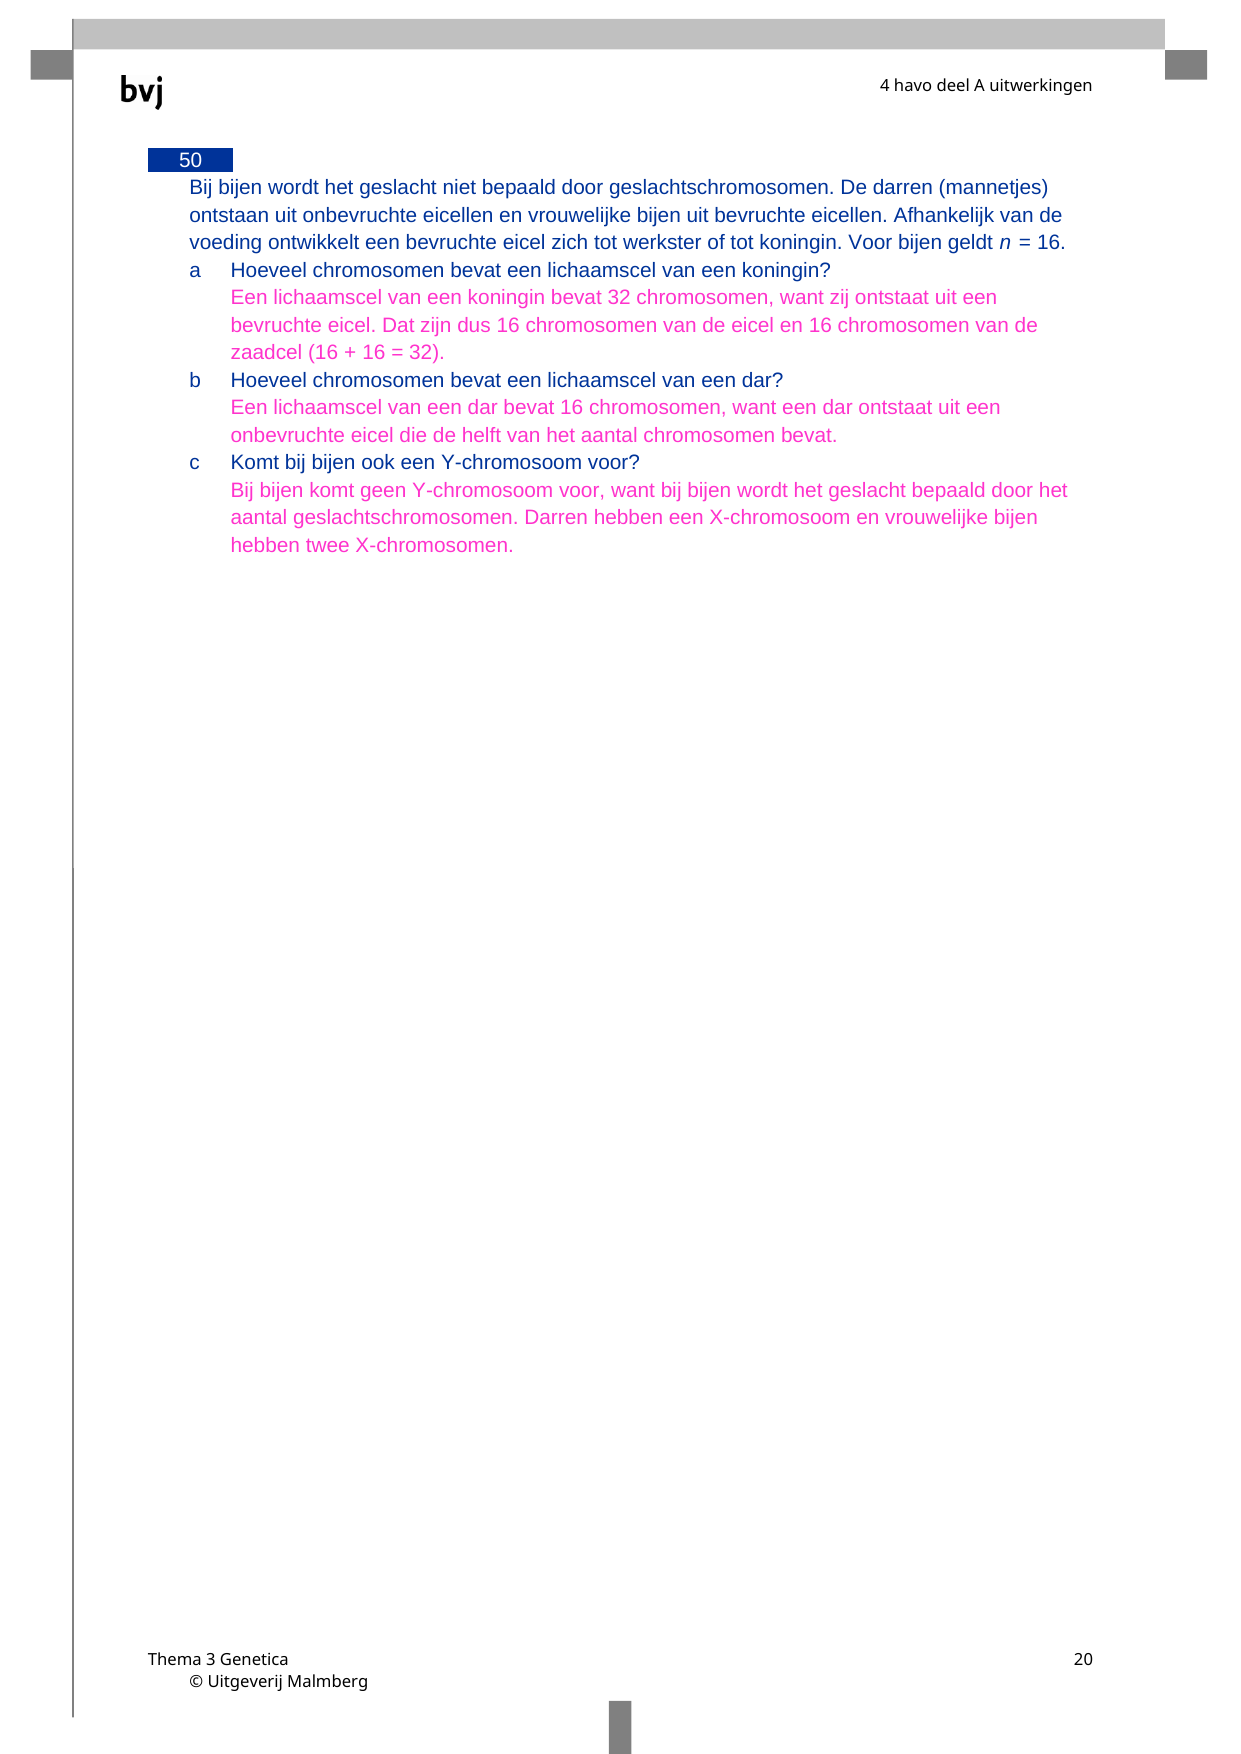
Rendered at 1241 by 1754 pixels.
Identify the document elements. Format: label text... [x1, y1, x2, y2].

text b Hoeveel chromosomen bevat een lichaamscel van een dar? [189, 368, 1078, 392]
text a Hoeveel chromosomen bevat een lichaamscel van een koningin? [189, 258, 1078, 282]
text c Komt bij bijen ook een Y-chromosoom voor? [189, 450, 1078, 474]
text Een lichaamscel van een dar bevat 16 chromosomen, want een dar ontstaat uit een onbevruchte eicel die de helft van het aantal chromosomen bevat. [230, 395, 1078, 447]
text Bij bijen komt geen Y-chromosoom voor, want bij bijen wordt het geslacht bepaald door het aantal geslachtschromosomen. Darren hebben een X-chromosoom en vrouwelijke bijen hebben twee X-chromosomen. [230, 478, 1078, 557]
picture [121, 75, 162, 110]
text Bij bijen wordt het geslacht niet bepaald door geslachtschromosomen. De darren (mannetjes) ontstaan uit onbevruchte eicellen en vrouwelijke bijen uit bevruchte eicellen. Afhankelijk van de voeding ontwikkelt een bevruchte eicel zich tot werkster of tot koningin. Voor bijen geldt n = 16. [189, 175, 1078, 254]
text 50 [148, 148, 233, 172]
text Een lichaamscel van een koningin bevat 32 chromosomen, want zij ontstaat uit een bevruchte eicel. Dat zijn dus 16 chromosomen van de eicel en 16 chromosomen van de zaadcel (16 + 16 = 32). [230, 285, 1078, 364]
